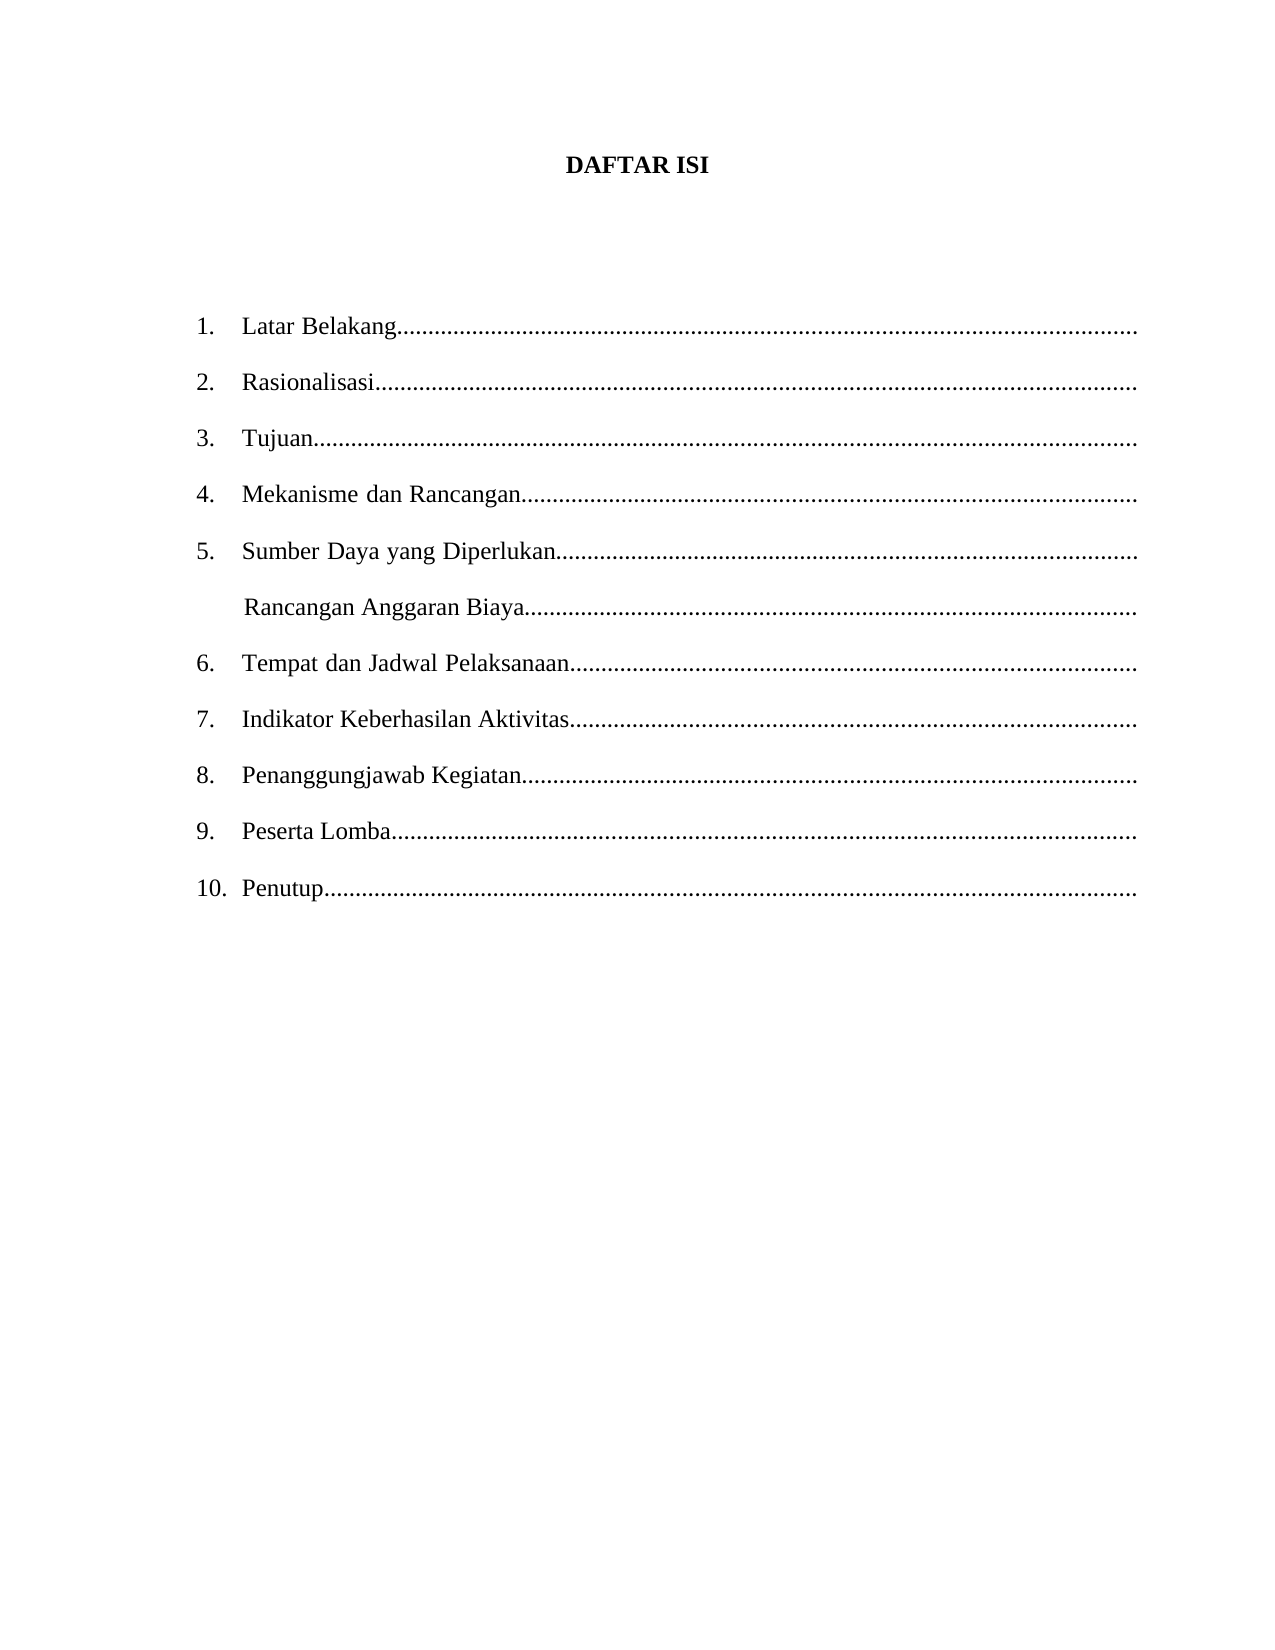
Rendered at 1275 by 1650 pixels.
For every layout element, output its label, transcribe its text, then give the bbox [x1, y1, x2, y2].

text DAFTAR ISI [150, 150, 1125, 179]
